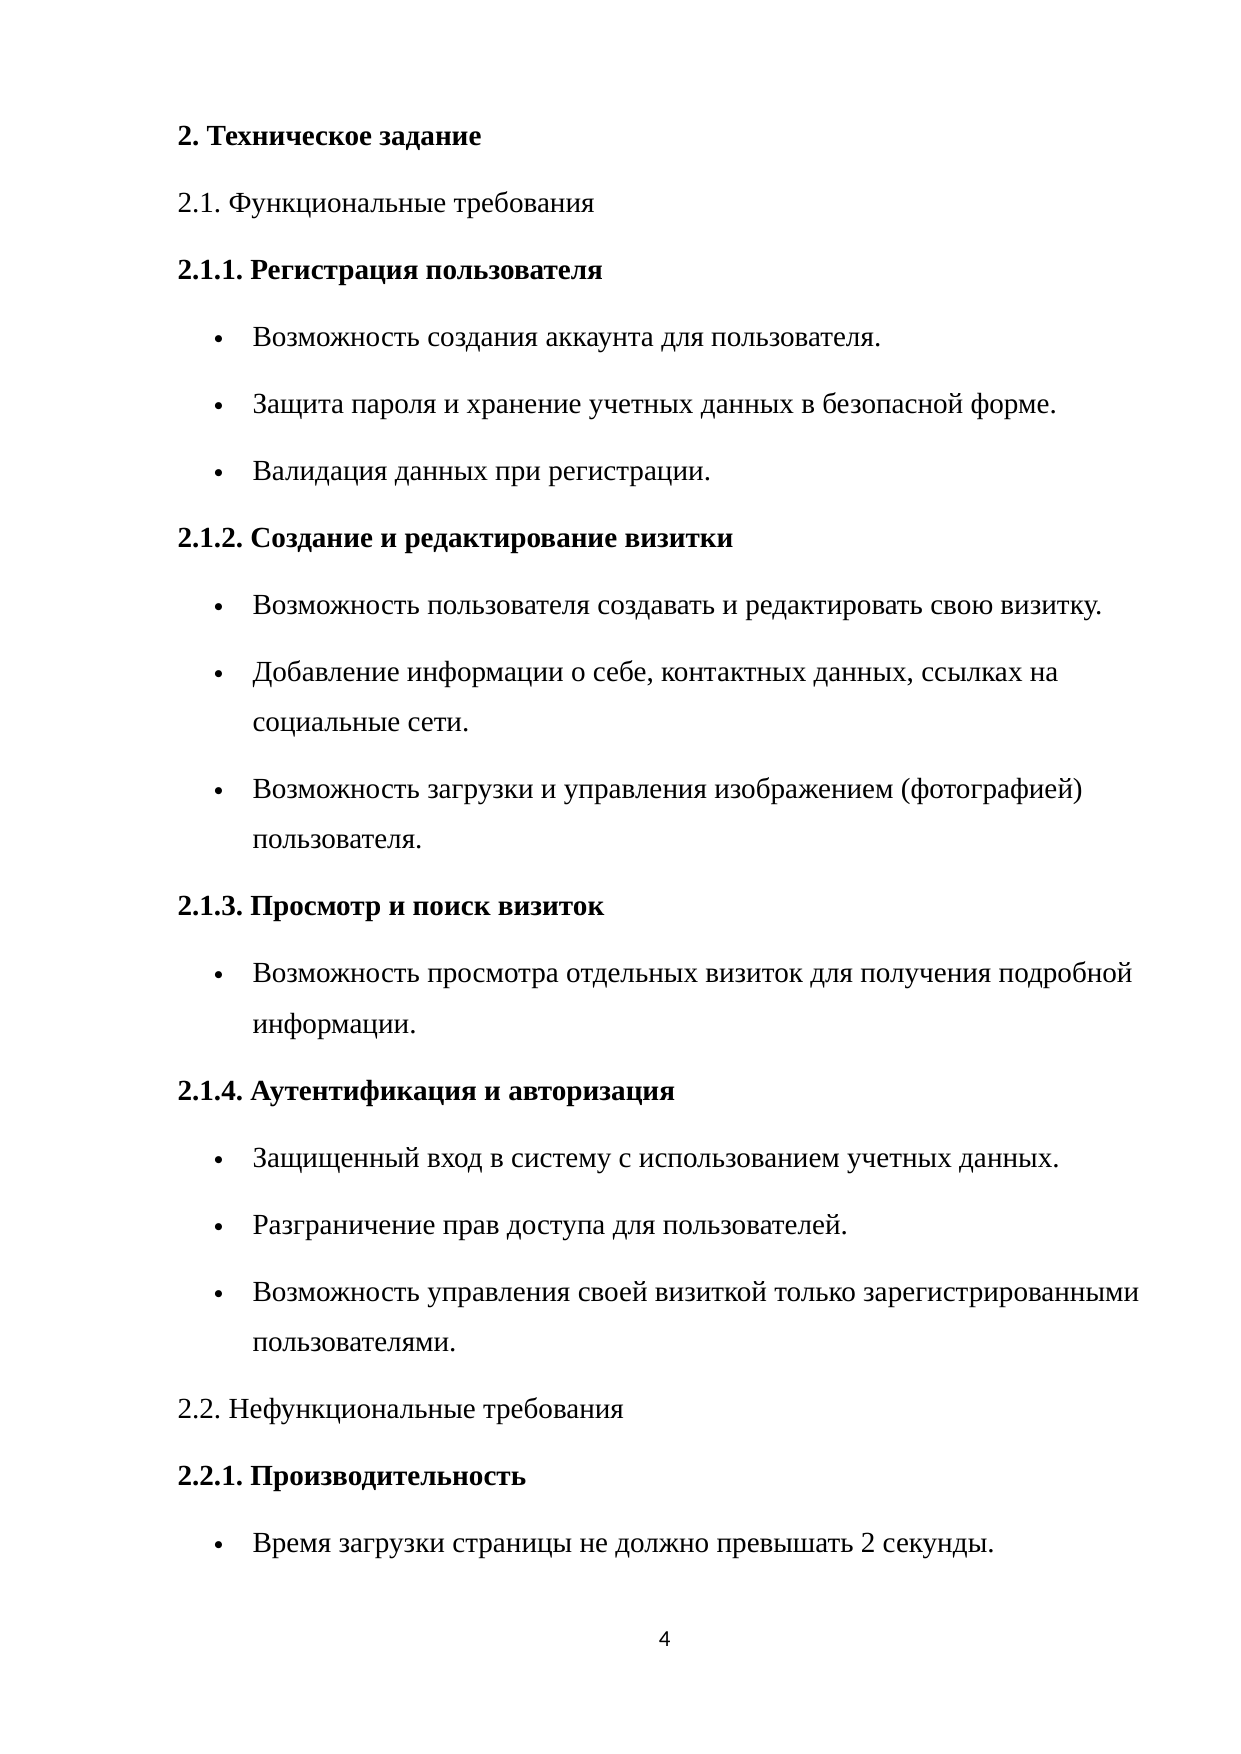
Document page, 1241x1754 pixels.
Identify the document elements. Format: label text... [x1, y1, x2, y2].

text 2.1. Функциональные требования [177, 185, 1152, 219]
list Время загрузки страницы не должно превышать 2 секунды. [215, 1525, 1152, 1558]
text 2.2. Нефункциональные требования [177, 1391, 1152, 1424]
text 2.1.3. Просмотр и поиск визиток [177, 888, 1152, 922]
text 2.2.1. Производительность [177, 1458, 1152, 1492]
list Защита пароля и хранение учетных данных в безопасной форме. [215, 386, 1152, 419]
list Возможность создания аккаунта для пользователя. [215, 319, 1152, 353]
text 2. Техническое задание [177, 118, 1152, 152]
list Возможность загрузки и управления изображением (фотографией) пользователя. [215, 771, 1152, 855]
list Возможность управления своей визиткой только зарегистрированными пользователями. [215, 1274, 1152, 1358]
list Возможность пользователя создавать и редактировать свою визитку. [215, 587, 1152, 621]
list Возможность просмотра отдельных визиток для получения подробной информации. [215, 956, 1152, 1039]
text 2.1.1. Регистрация пользователя [177, 252, 1152, 286]
list Защищенный вход в систему с использованием учетных данных. [215, 1140, 1152, 1173]
text 2.1.2. Создание и редактирование визитки [177, 520, 1152, 553]
text 2.1.4. Аутентификация и авторизация [177, 1073, 1152, 1106]
list Добавление информации о себе, контактных данных, ссылках на социальные сети. [215, 654, 1152, 738]
list Валидация данных при регистрации. [215, 453, 1152, 487]
list Разграничение прав доступа для пользователей. [215, 1207, 1152, 1240]
